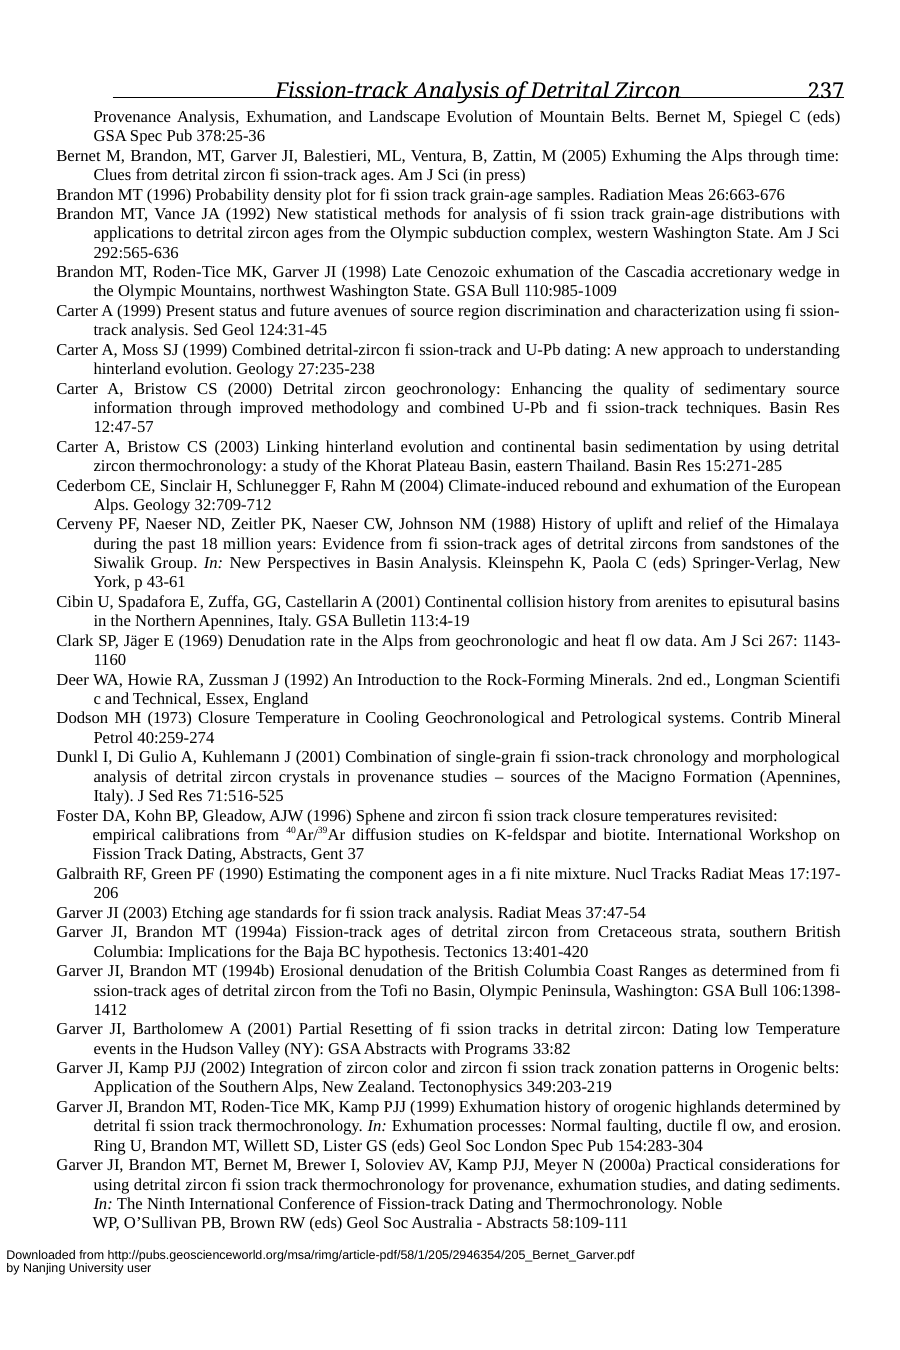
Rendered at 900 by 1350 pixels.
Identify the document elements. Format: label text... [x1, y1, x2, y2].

text Carter A, Bristow CS (2003) Linking hinterland evolution and continental basin sedimentation by using detrital zircon thermochronology: a study of the Khorat Plateau Basin, eastern Thailand. Basin Res 15:271-285 [56, 437, 841, 475]
text Cederbom CE, Sinclair H, Schlunegger F, Rahn M (2004) Climate-induced rebound and exhumation of the European Alps. Geology 32:709-712 [56, 476, 841, 514]
text WP, O’Sullivan PB, Brown RW (eds) Geol Soc Australia - Abstracts 58:109-111 [92, 1213, 841, 1232]
text Foster DA, Kohn BP, Gleadow, AJW (1996) Sphene and zircon fi ssion track closure temperatures revisited: [56, 805, 841, 824]
text Cerveny PF, Naeser ND, Zeitler PK, Naeser CW, Johnson NM (1988) History of uplift and relief of the Himalaya during the past 18 million years: Evidence from fi ssion-track ages of detrital zircons from sandstones of the Siwalik Group. In: New Perspectives in Basin Analysis. Kleinspehn K, Paola C (eds) Springer-Verlag, New York, p 43-61 [56, 514, 841, 591]
text Garver JI, Bartholomew A (2001) Partial Resetting of fi ssion tracks in detrital zircon: Dating low Temperature events in the Hudson Valley (NY): GSA Abstracts with Programs 33:82 [56, 1019, 841, 1058]
text Garver JI, Brandon MT (1994b) Erosional denudation of the British Columbia Coast Ranges as determined from fi ssion-track ages of detrital zircon from the Tofi no Basin, Olympic Peninsula, Washington: GSA Bull 106:1398-1412 [56, 961, 841, 1019]
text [56, 107, 841, 145]
text Bernet M, Brandon, MT, Garver JI, Balestieri, ML, Ventura, B, Zattin, M (2005) Exhuming the Alps through time: Clues from detrital zircon fi ssion-track ages. Am J Sci (in press) [56, 145, 841, 184]
text Dunkl I, Di Gulio A, Kuhlemann J (2001) Combination of single-grain fi ssion-track chronology and morphological analysis of detrital zircon crystals in provenance studies – sources of the Macigno Formation (Apennines, Italy). J Sed Res 71:516-525 [56, 747, 841, 805]
text Garver JI, Brandon MT, Roden-Tice MK, Kamp PJJ (1999) Exhumation history of orogenic highlands determined by detrital fi ssion track thermochronology. In: Exhumation processes: Normal faulting, ductile fl ow, and erosion. Ring U, Brandon MT, Willett SD, Lister GS (eds) Geol Soc London Spec Pub 154:283-304 [56, 1097, 841, 1154]
text Brandon MT, Roden-Tice MK, Garver JI (1998) Late Cenozoic exhumation of the Cascadia accretionary wedge in the Olympic Mountains, northwest Washington State. GSA Bull 110:985-1009 [56, 262, 841, 300]
text Clark SP, Jäger E (1969) Denudation rate in the Alps from geochronologic and heat fl ow data. Am J Sci 267: 1143-1160 [56, 631, 841, 669]
text Garver JI, Kamp PJJ (2002) Integration of zircon color and zircon fi ssion track zonation patterns in Orogenic belts: Application of the Southern Alps, New Zealand. Tectonophysics 349:203-219 [56, 1058, 841, 1096]
text Deer WA, Howie RA, Zussman J (1992) An Introduction to the Rock-Forming Minerals. 2nd ed., Longman Scientifi c and Technical, Essex, England [56, 669, 841, 708]
text Galbraith RF, Green PF (1990) Estimating the component ages in a fi nite mixture. Nucl Tracks Radiat Meas 17:197-206 [56, 864, 841, 902]
text Carter A (1999) Present status and future avenues of source region discrimination and characterization using fi ssion-track analysis. Sed Geol 124:31-45 [56, 301, 841, 339]
text Brandon MT (1996) Probability density plot for fi ssion track grain-age samples. Radiation Meas 26:663-676 [56, 184, 841, 203]
text Garver JI, Brandon MT (1994a) Fission-track ages of detrital zircon from Cretaceous strata, southern British Columbia: Implications for the Baja BC hypothesis. Tectonics 13:401-420 [56, 922, 841, 961]
text Cibin U, Spadafora E, Zuffa, GG, Castellarin A (2001) Continental collision history from arenites to episutural basins in the Northern Apennines, Italy. GSA Bulletin 113:4-19 [56, 592, 841, 630]
text Carter A, Moss SJ (1999) Combined detrital-zircon fi ssion-track and U-Pb dating: A new approach to understanding hinterland evolution. Geology 27:235-238 [56, 340, 841, 378]
text Dodson MH (1973) Closure Temperature in Cooling Geochronological and Petrological systems. Contrib Mineral Petrol 40:259-274 [56, 708, 841, 747]
text Brandon MT, Vance JA (1992) New statistical methods for analysis of fi ssion track grain-age distributions with applications to detrital zircon ages from the Olympic subduction complex, western Washington State. Am J Sci 292:565-636 [56, 204, 841, 262]
text Garver JI, Brandon MT, Bernet M, Brewer I, Soloviev AV, Kamp PJJ, Meyer N (2000a) Practical considerations for using detrital zircon fi ssion track thermochronology for provenance, exhumation studies, and dating sediments. In: The Ninth International Conference of Fission-track Dating and Thermochronology. Noble [56, 1155, 841, 1213]
text empirical calibrations from 40Ar/39Ar diffusion studies on K-feldspar and biotite. International Workshop on Fission Track Dating, Abstracts, Gent 37 [92, 825, 841, 863]
text Garver JI (2003) Etching age standards for fi ssion track analysis. Radiat Meas 37:47-54 [56, 903, 841, 922]
text Carter A, Bristow CS (2000) Detrital zircon geochronology: Enhancing the quality of sedimentary source information through improved methodology and combined U-Pb and fi ssion-track techniques. Basin Res 12:47-57 [56, 378, 841, 436]
